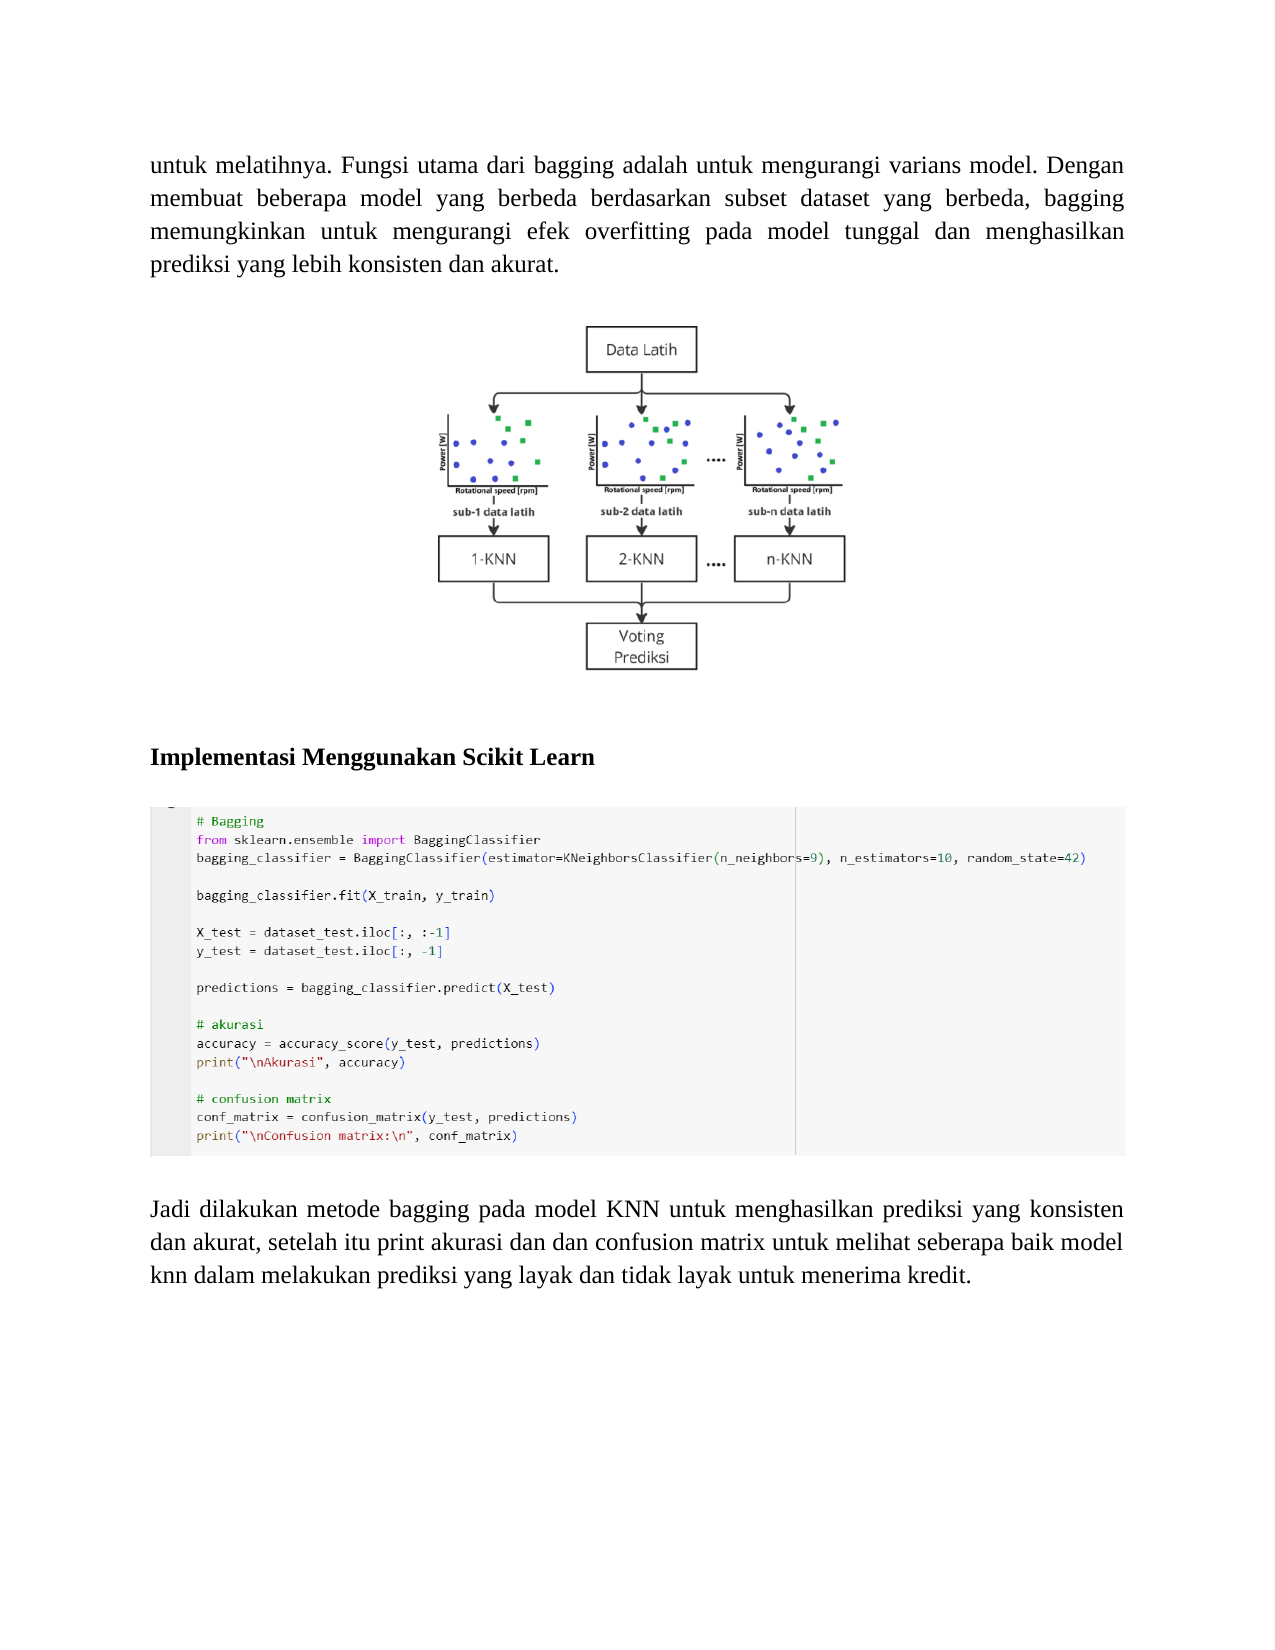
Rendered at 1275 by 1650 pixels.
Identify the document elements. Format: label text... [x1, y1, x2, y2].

picture [150, 807, 1125, 1157]
text Implementasi Menggunakan Scikit Learn [150, 742, 1125, 771]
picture [419, 315, 856, 672]
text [150, 150, 1125, 278]
text Jadi dilakukan metode bagging pada model KNN untuk menghasilkan prediksi yang konsisten dan akurat, setelah itu print akurasi dan dan confusion matrix untuk melihat seberapa baik model knn dalam melakukan prediksi yang layak dan tidak layak untuk menerima kredit. [150, 1194, 1125, 1288]
